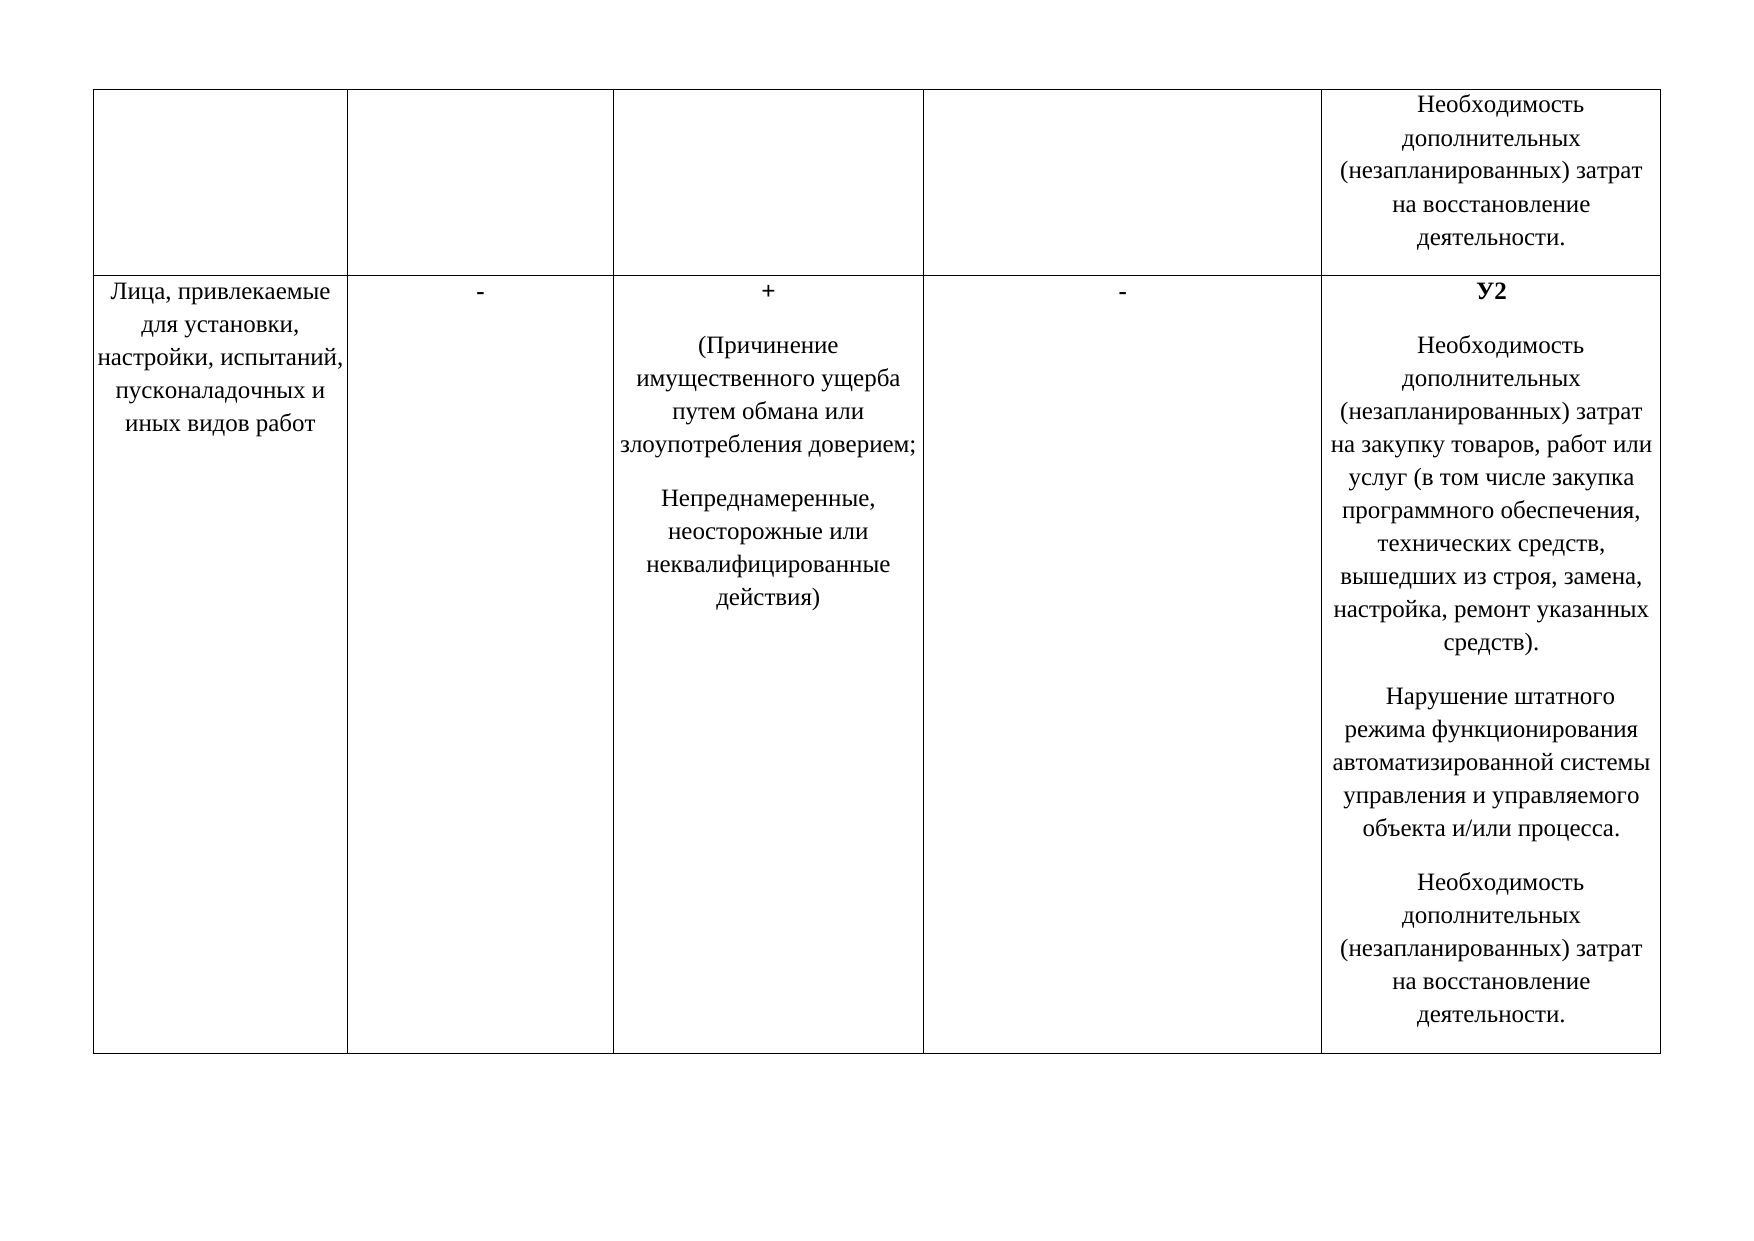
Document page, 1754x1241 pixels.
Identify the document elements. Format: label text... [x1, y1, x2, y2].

table_cell - [348, 90, 613, 275]
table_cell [614, 90, 923, 275]
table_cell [94, 276, 347, 1052]
table_cell - [924, 276, 1321, 1052]
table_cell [1322, 276, 1660, 1052]
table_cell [614, 276, 923, 1052]
table_cell - [924, 90, 1321, 275]
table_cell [94, 90, 347, 275]
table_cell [1322, 90, 1660, 275]
table_cell - [348, 276, 613, 1052]
